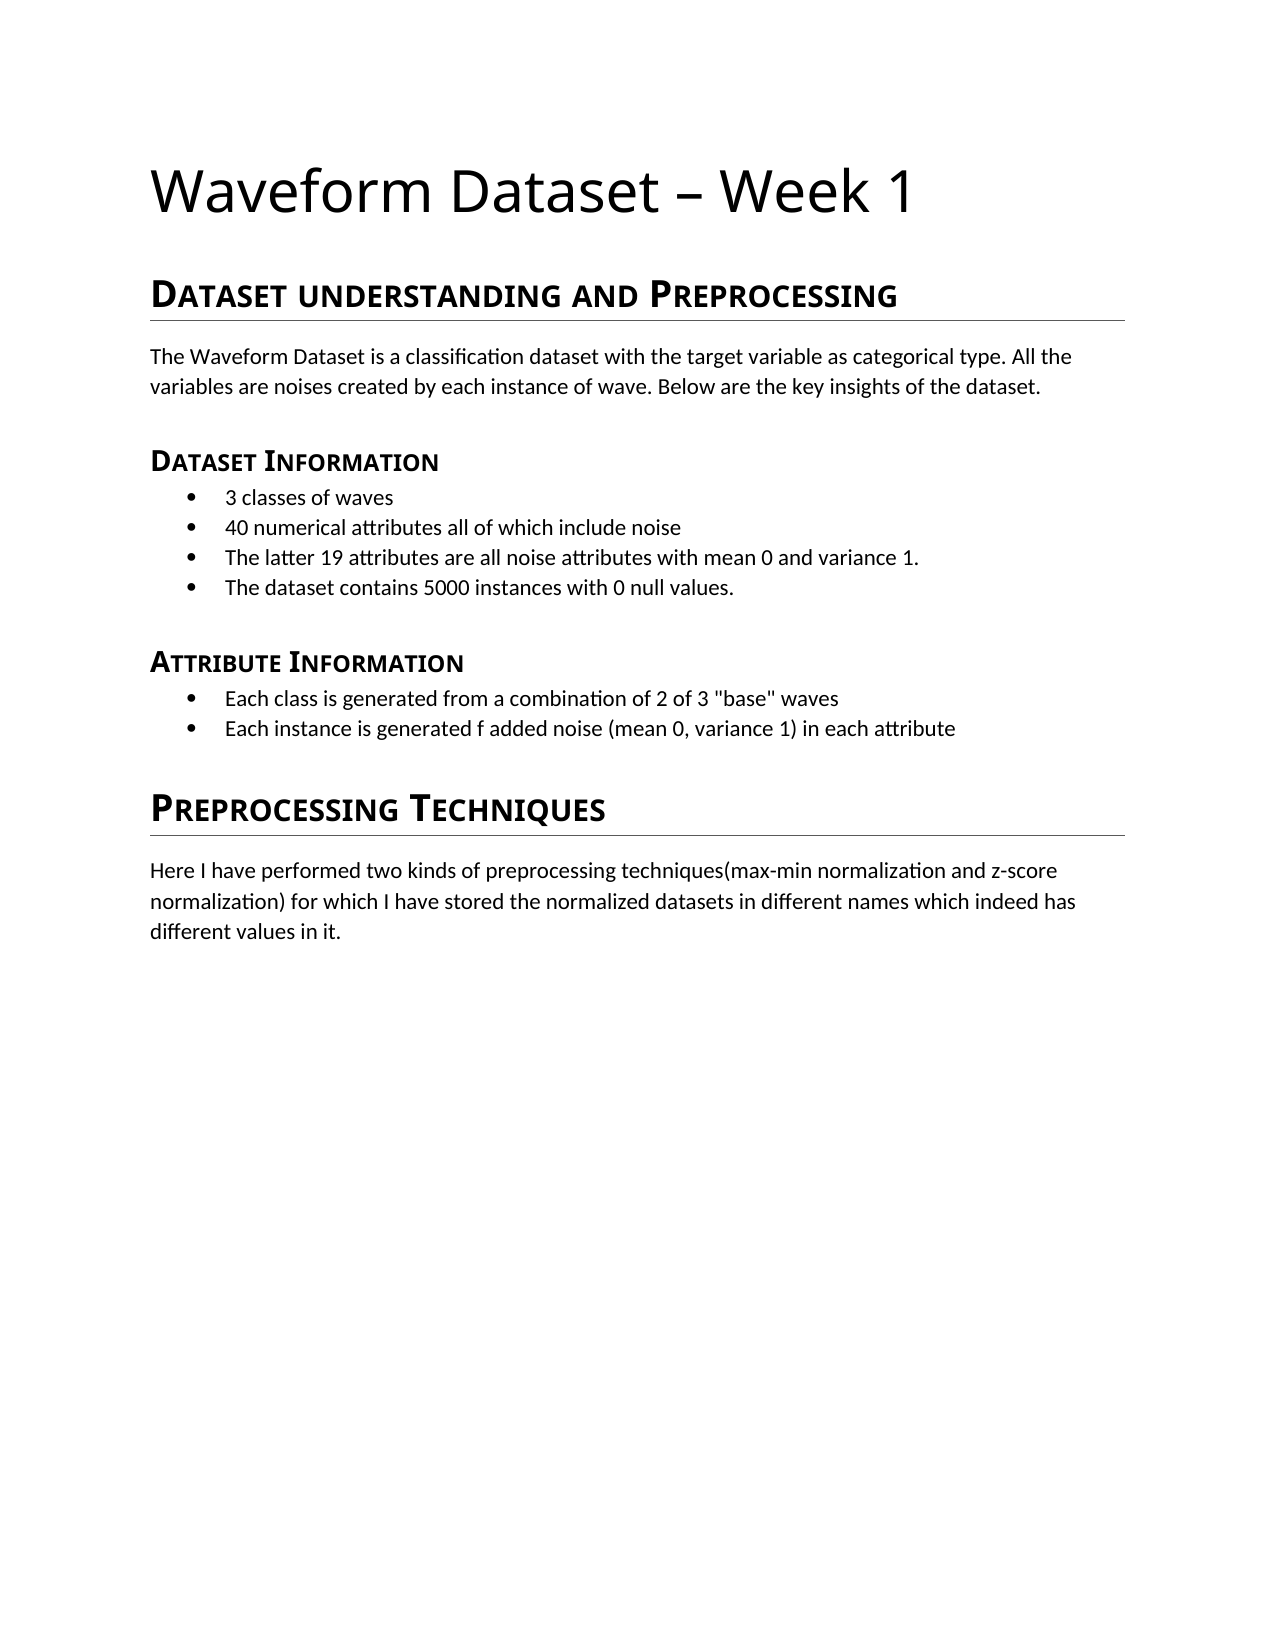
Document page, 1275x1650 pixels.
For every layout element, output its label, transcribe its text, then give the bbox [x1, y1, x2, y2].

subtitle Dataset understanding and Preprocessing [150, 267, 1125, 320]
list The latter 19 attributes are all noise attributes with mean 0 and variance 1. [187, 543, 1125, 571]
text The Waveform Dataset is a classification dataset with the target variable as categorical type. All the variables are noises created by each instance of wave. Below are the key insights of the dataset. [150, 342, 1125, 400]
list The dataset contains 5000 instances with 0 null values. [187, 573, 1125, 601]
list 40 numerical attributes all of which include noise [187, 513, 1125, 541]
subtitle Preprocessing Techniques [150, 782, 1125, 835]
list Each class is generated from a combination of 2 of 3 "base" waves [187, 684, 1125, 712]
list 3 classes of waves [187, 483, 1125, 511]
subtitle Dataset Information [150, 440, 1125, 479]
title Waveform Dataset – Week 1 [150, 150, 1125, 229]
subtitle Attribute Information [150, 641, 1125, 681]
text Here I have performed two kinds of preprocessing techniques(max-min normalization and z-score normalization) for which I have stored the normalized datasets in different names which indeed has different values in it. [150, 857, 1125, 945]
list Each instance is generated f added noise (mean 0, variance 1) in each attribute [187, 714, 1125, 742]
